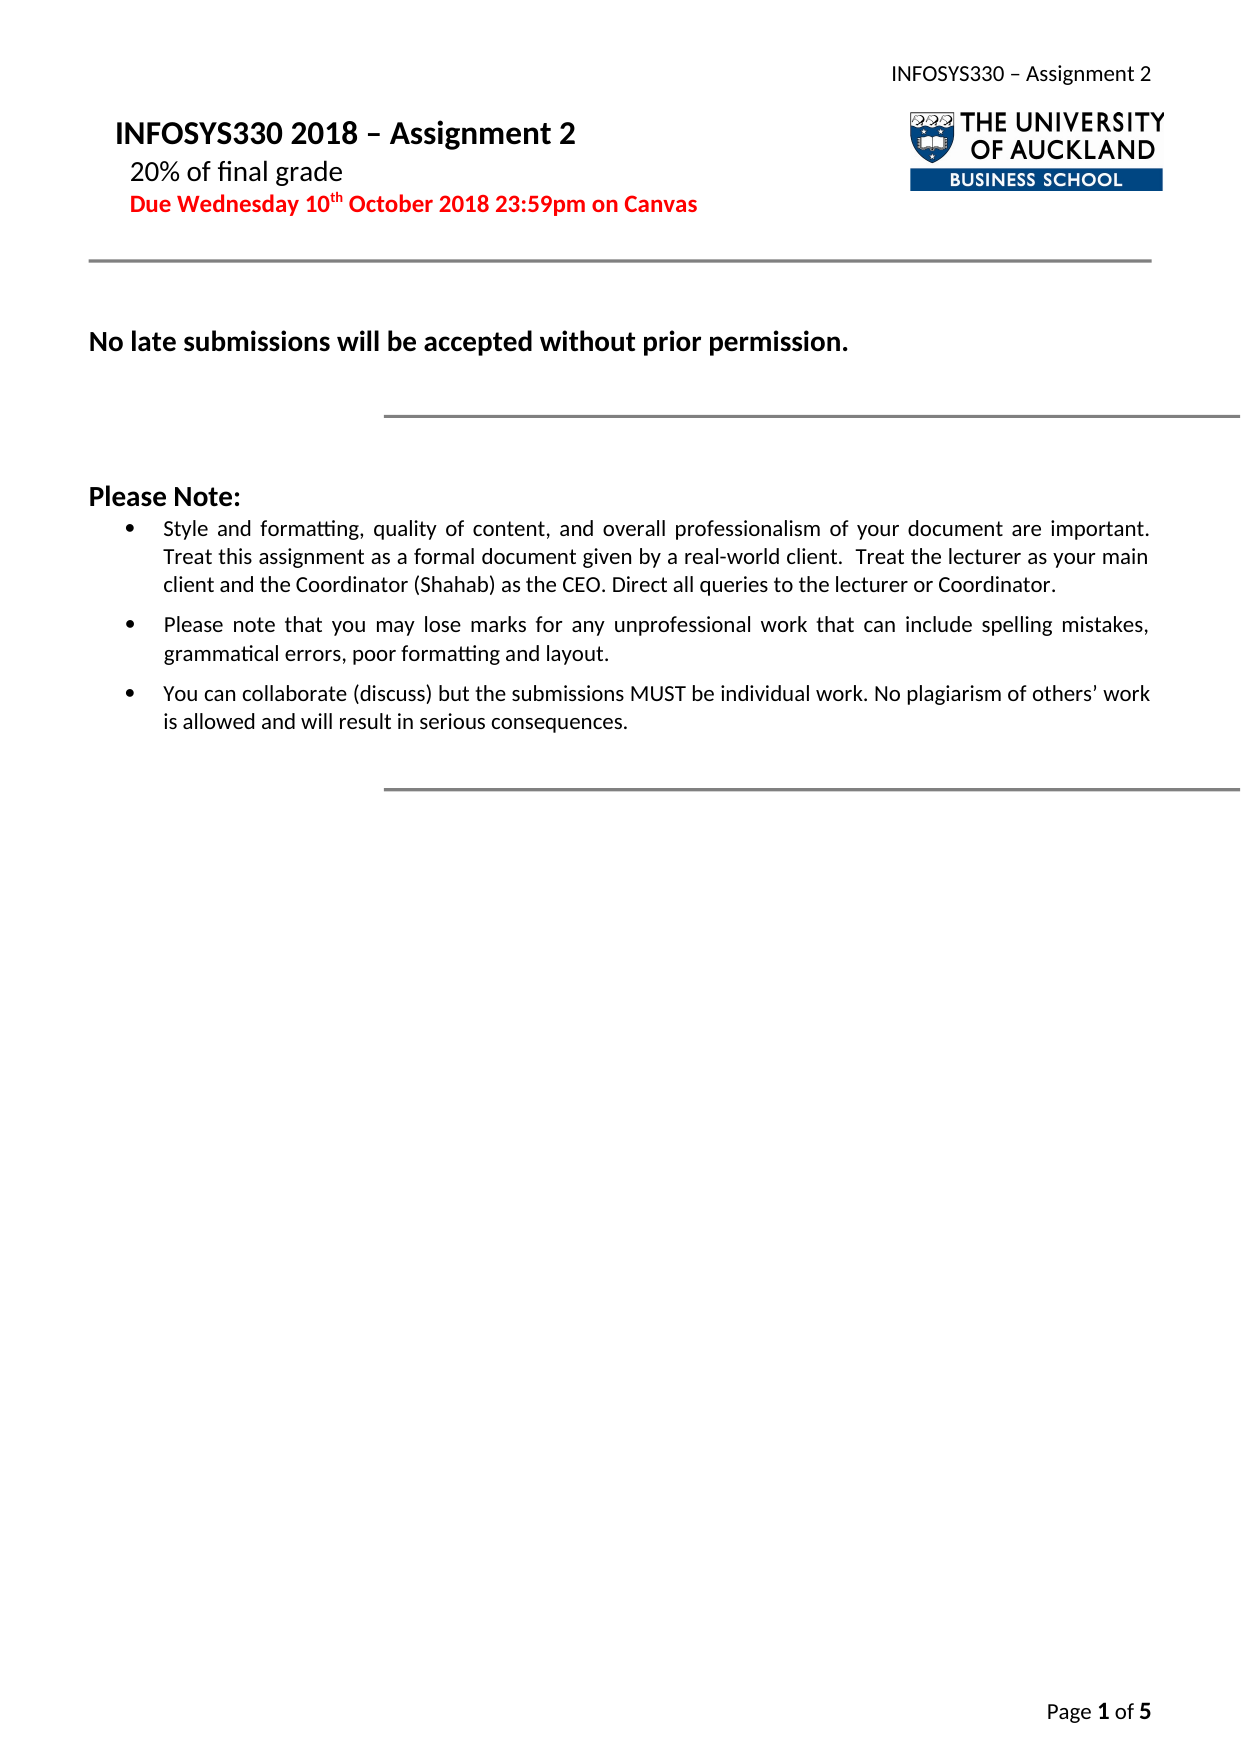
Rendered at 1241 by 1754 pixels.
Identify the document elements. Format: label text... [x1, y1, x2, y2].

table_header [764, 112, 1216, 231]
list You can collaborate (discuss) but the submissions MUST be individual work. No plagiarism of others’ work is allowed and will result in serious consequences. [126, 679, 1152, 735]
list Style and formatting, quality of content, and overall professionalism of your document are important. Treat this assignment as a formal document given by a real-world client. Treat the lecturer as your main client and the Coordinator (Shahab) as the CEO. Direct all queries to the lecturer or Coordinator. [126, 514, 1152, 598]
subtitle Please Note: [89, 478, 1152, 514]
list Please note that you may lose marks for any unprofessional work that can include spelling mistakes, grammatical errors, poor formatting and layout. [126, 611, 1152, 667]
table_header INFOSYS330 2018 – Assignment 2 20% of final grade Due Wednesday 10th October 2018 23:59pm on Canvas [89, 112, 764, 231]
subtitle No late submissions will be accepted without prior permission. [89, 323, 1152, 359]
